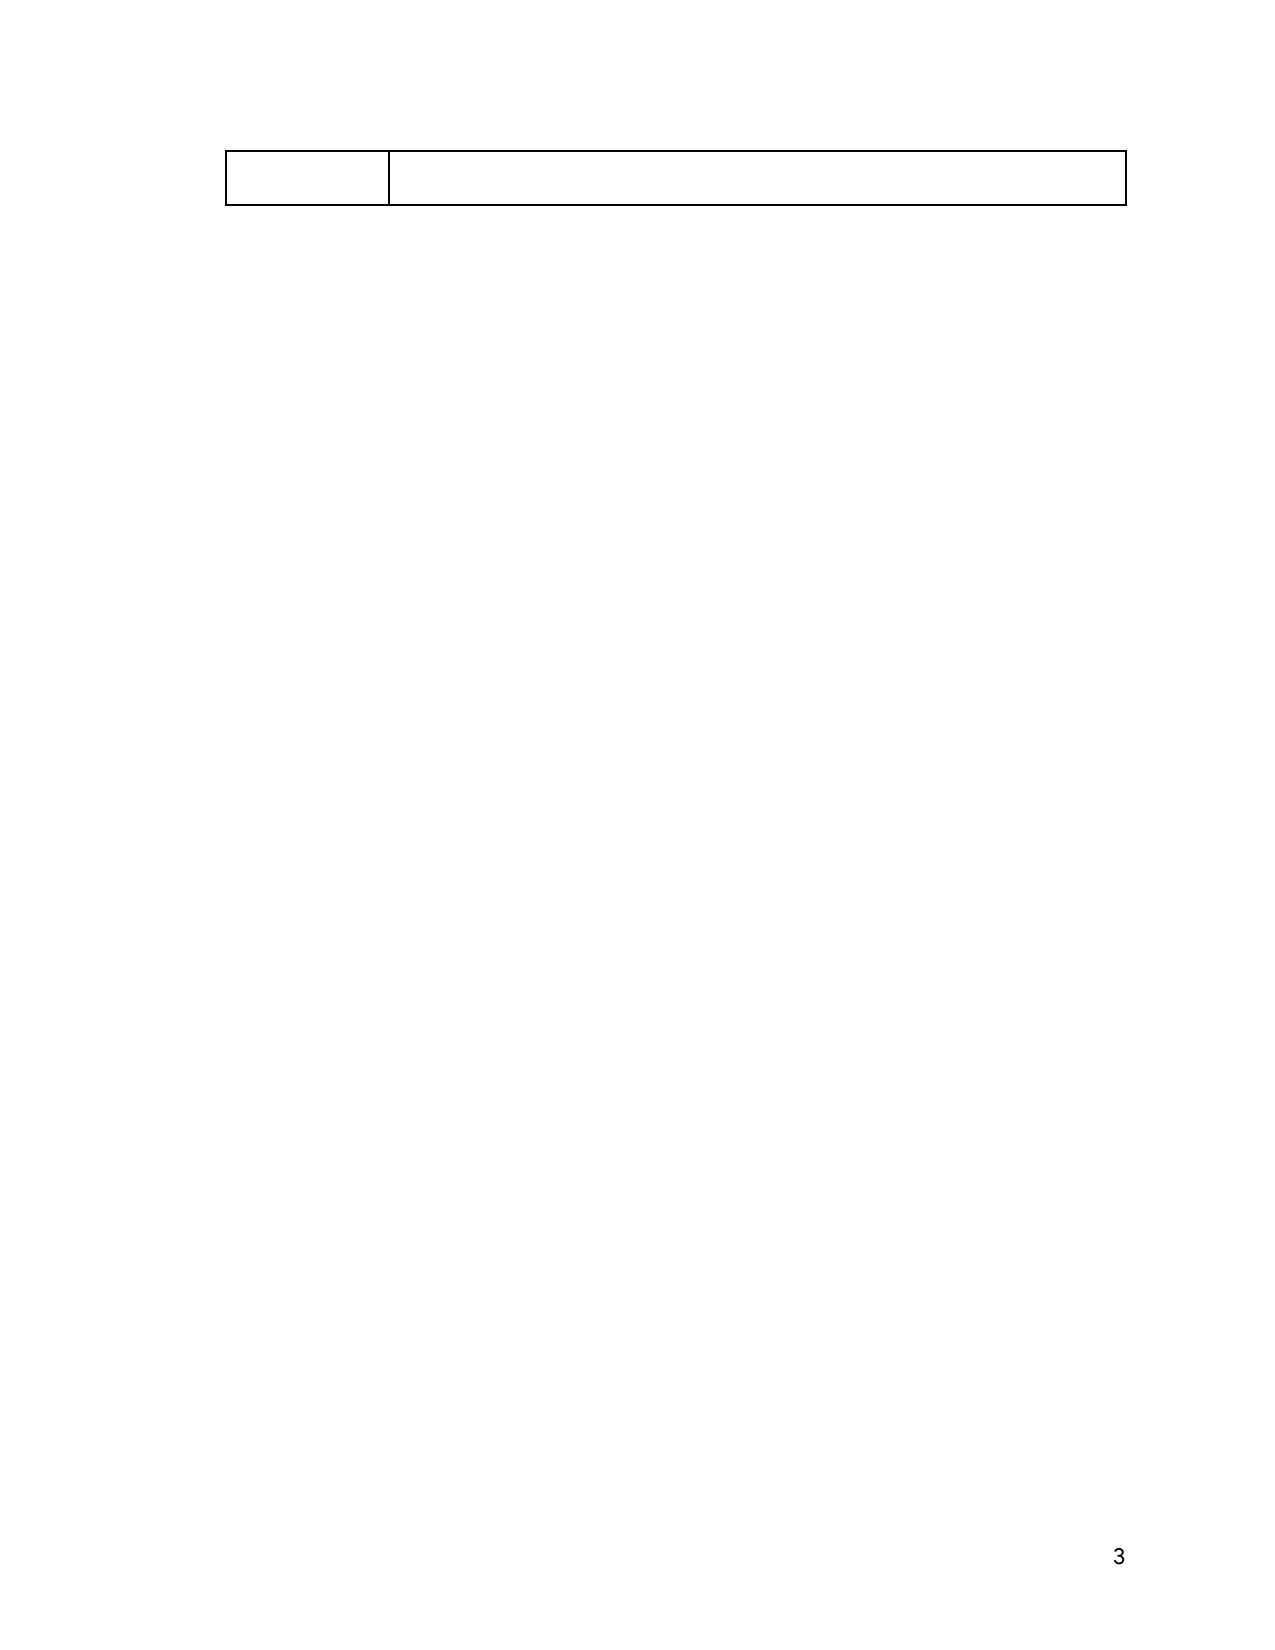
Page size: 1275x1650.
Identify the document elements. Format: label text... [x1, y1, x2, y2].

table_cell Result [227, 152, 388, 204]
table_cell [390, 152, 1125, 204]
